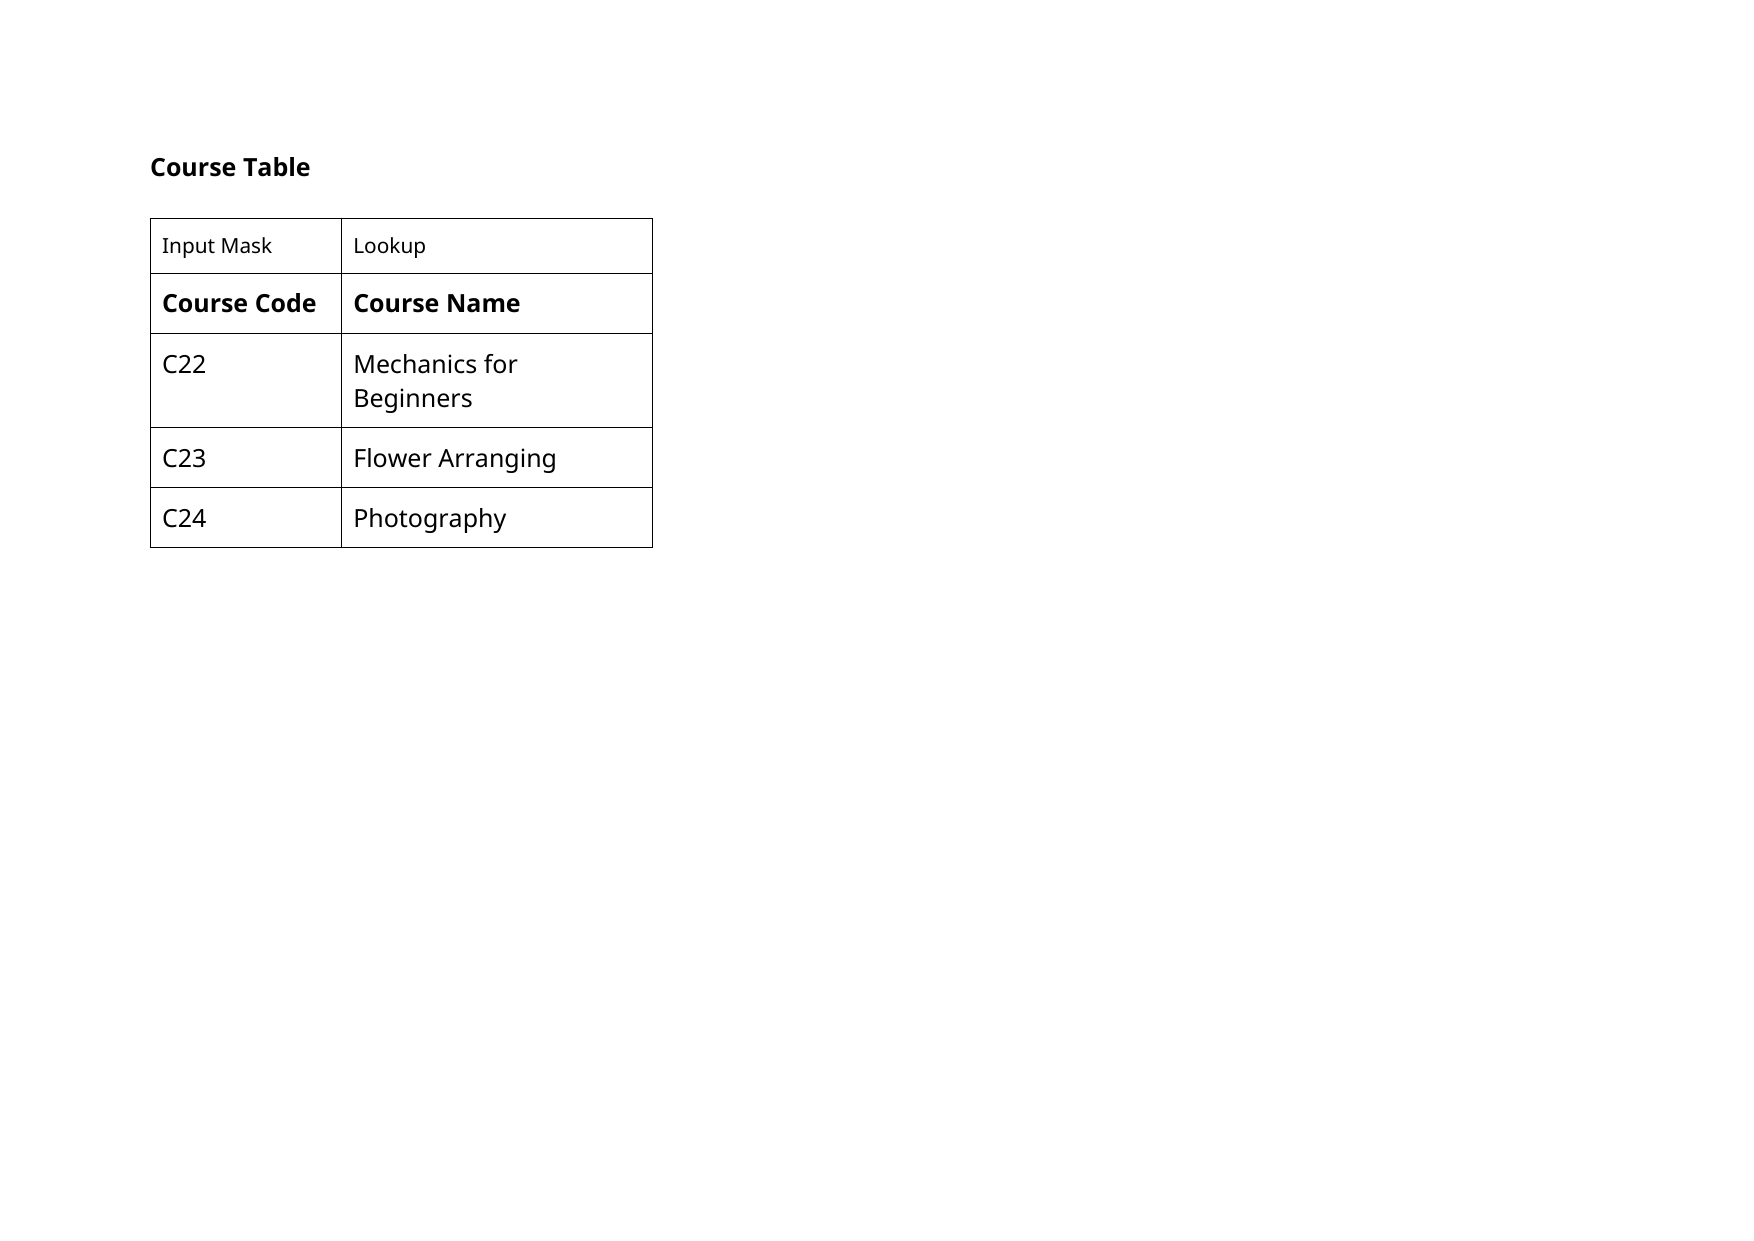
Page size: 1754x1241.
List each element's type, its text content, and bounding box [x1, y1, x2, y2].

table_header Input Mask [151, 219, 341, 273]
table_cell Photography [342, 488, 652, 547]
table_cell Course Name [342, 274, 652, 333]
table_cell Flower Arranging [342, 428, 652, 487]
table_cell C24 [151, 488, 341, 547]
table_cell Mechanics for Beginners [342, 334, 652, 427]
table_cell C22 [151, 334, 341, 427]
text Course Table [150, 150, 1604, 184]
table_cell Course Code [151, 274, 341, 333]
table_cell C23 [151, 428, 341, 487]
table_header Lookup [342, 219, 652, 273]
